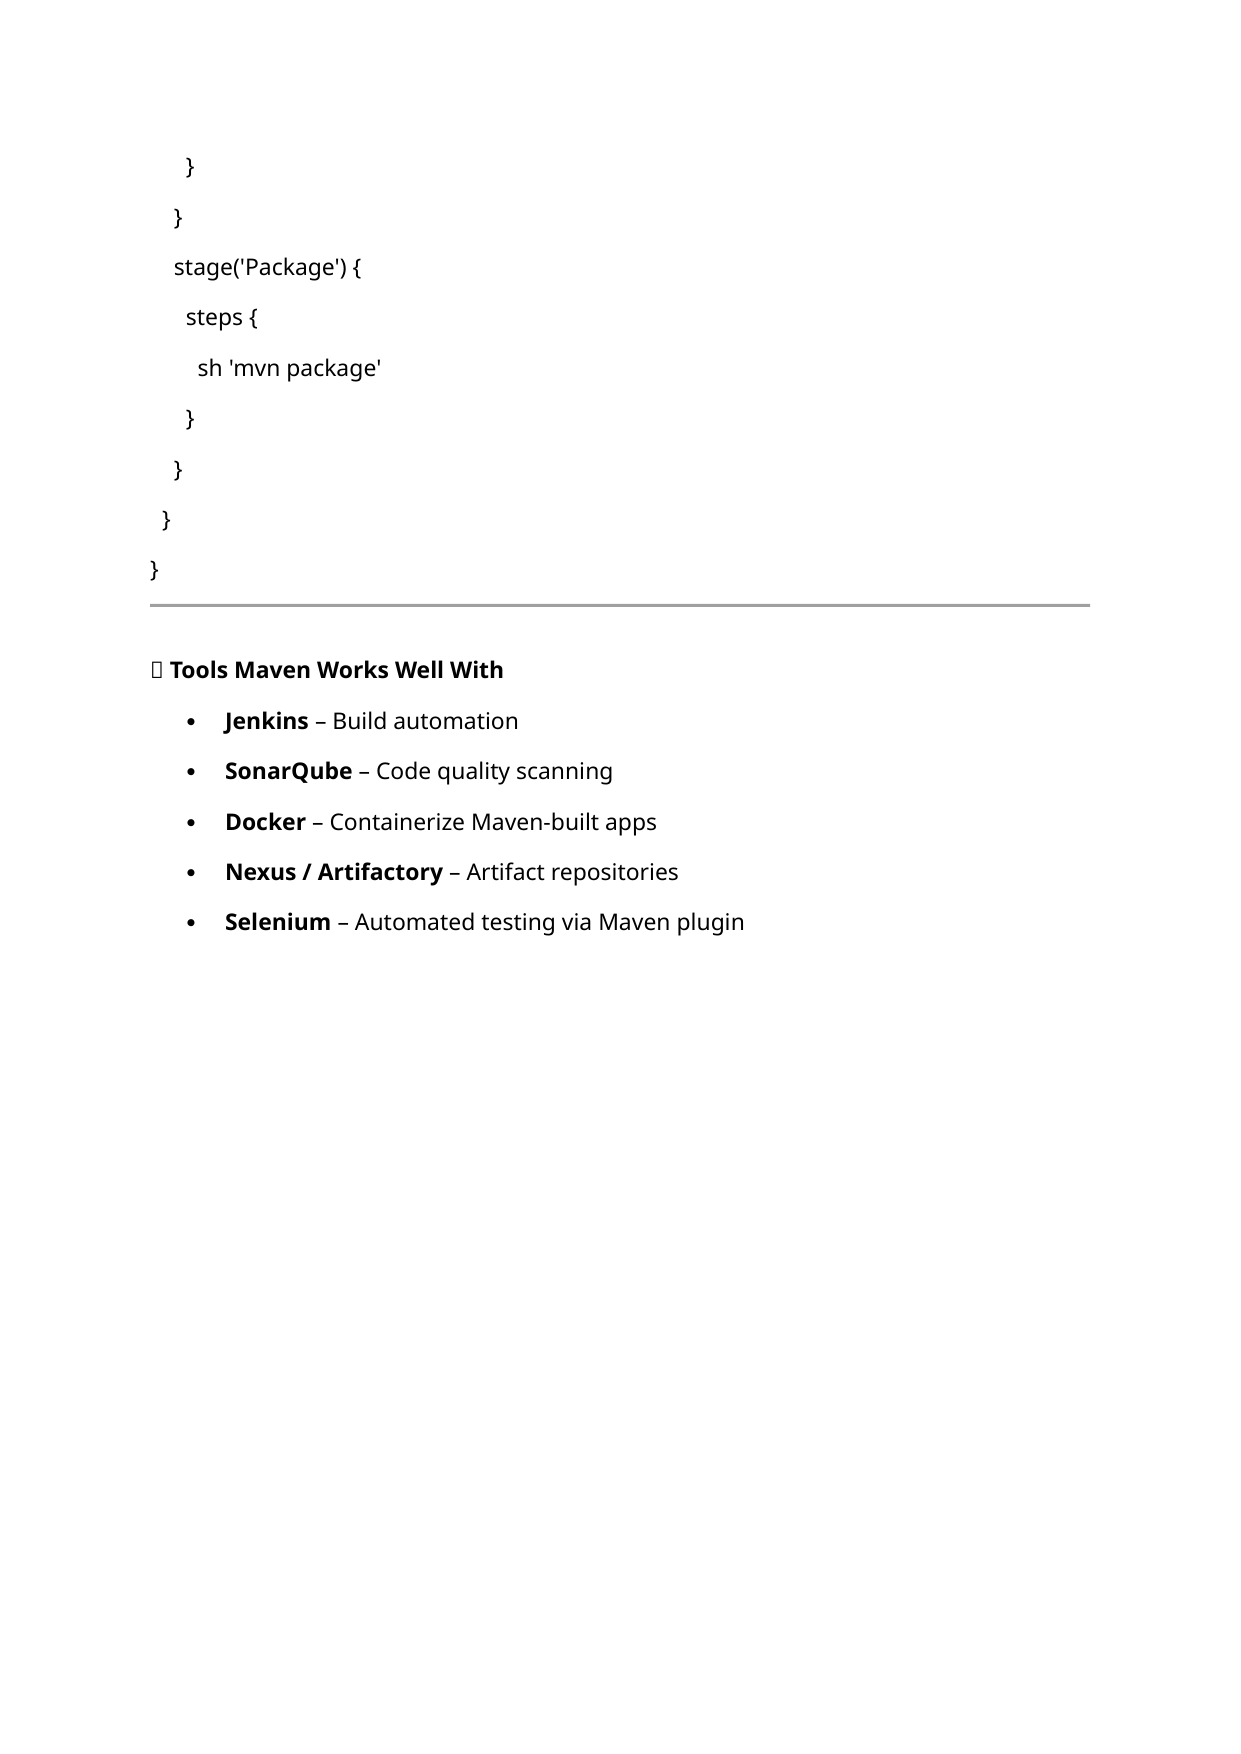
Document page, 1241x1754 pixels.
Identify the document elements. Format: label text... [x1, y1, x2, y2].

list Nexus / Artifactory – Artifact repositories [187, 856, 1090, 887]
text steps { [150, 301, 1090, 332]
list SonarQube – Code quality scanning [187, 755, 1090, 786]
text } [150, 452, 1090, 484]
list Docker – Containerize Maven-built apps [187, 805, 1090, 837]
text sh 'mvn package' [150, 352, 1090, 383]
text } [150, 200, 1090, 232]
text 🧰 Tools Maven Works Well With [150, 654, 1090, 685]
text } [150, 150, 1090, 181]
text stage('Package') { [150, 251, 1090, 282]
list Jenkins – Build automation [187, 704, 1090, 736]
text } [150, 402, 1090, 433]
text } [150, 503, 1090, 534]
text } [150, 553, 1090, 584]
list Selenium – Automated testing via Maven plugin [187, 906, 1090, 937]
